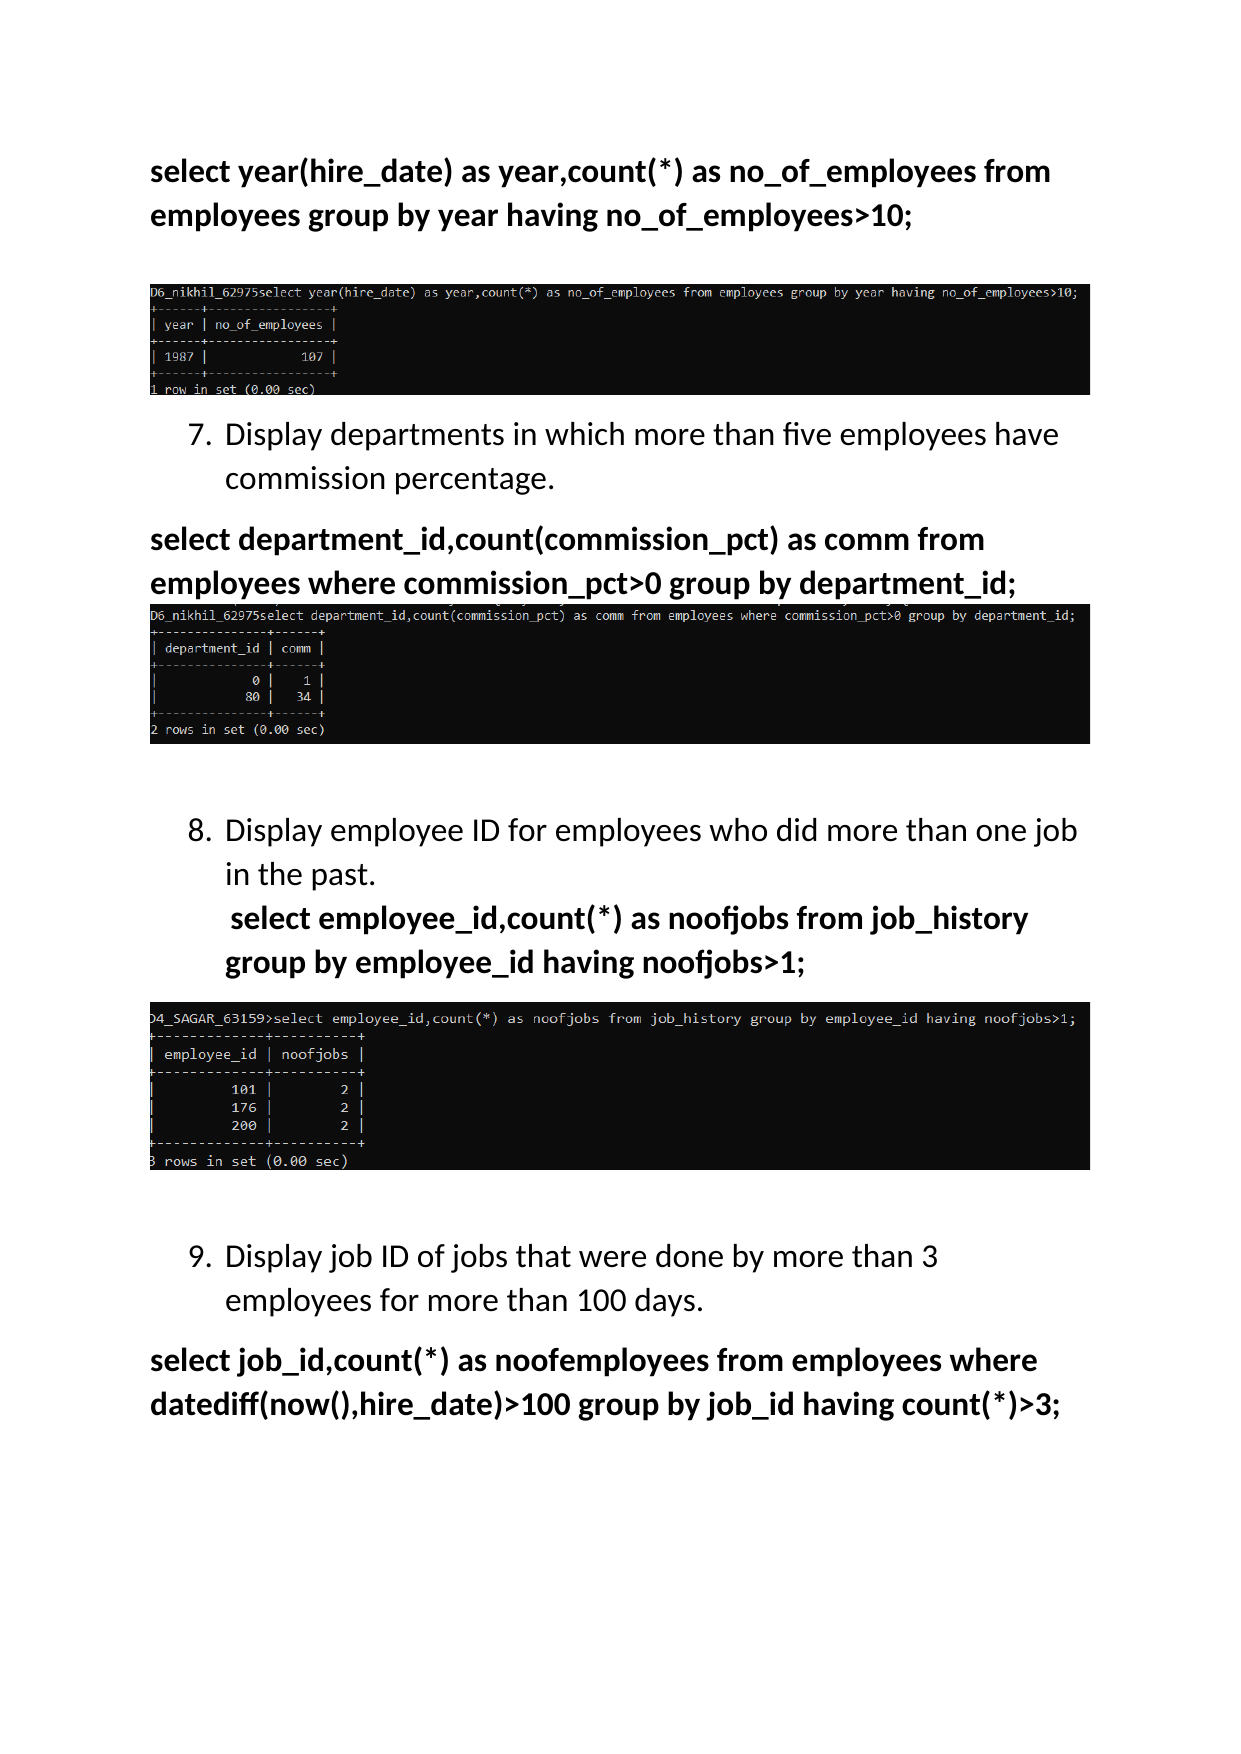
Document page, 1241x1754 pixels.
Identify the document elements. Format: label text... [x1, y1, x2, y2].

list Display job ID of jobs that were done by more than 3 employees for more than 100 days. [187, 1235, 1090, 1319]
list Display employee ID for employees who did more than one job in the past. [187, 809, 1090, 894]
text select year(hire_date) as year,count(*) as no_of_employees from employees group by year having no_of_employees>10; [150, 150, 1090, 235]
text select job_id,count(*) as noofemployees from employees where datediff(now(),hire_date)>100 group by job_id having count(*)>3; [150, 1339, 1090, 1424]
list select employee_id,count(*) as noofjobs from job_history group by employee_id having noofjobs>1; [225, 897, 1090, 982]
picture [150, 284, 1091, 395]
text select department_id,count(commission_pct) as comm from employees where commission_pct>0 group by department_id; [150, 518, 1090, 604]
picture [150, 1002, 1091, 1170]
picture [150, 604, 1091, 744]
list Display departments in which more than five employees have commission percentage. [187, 413, 1090, 498]
